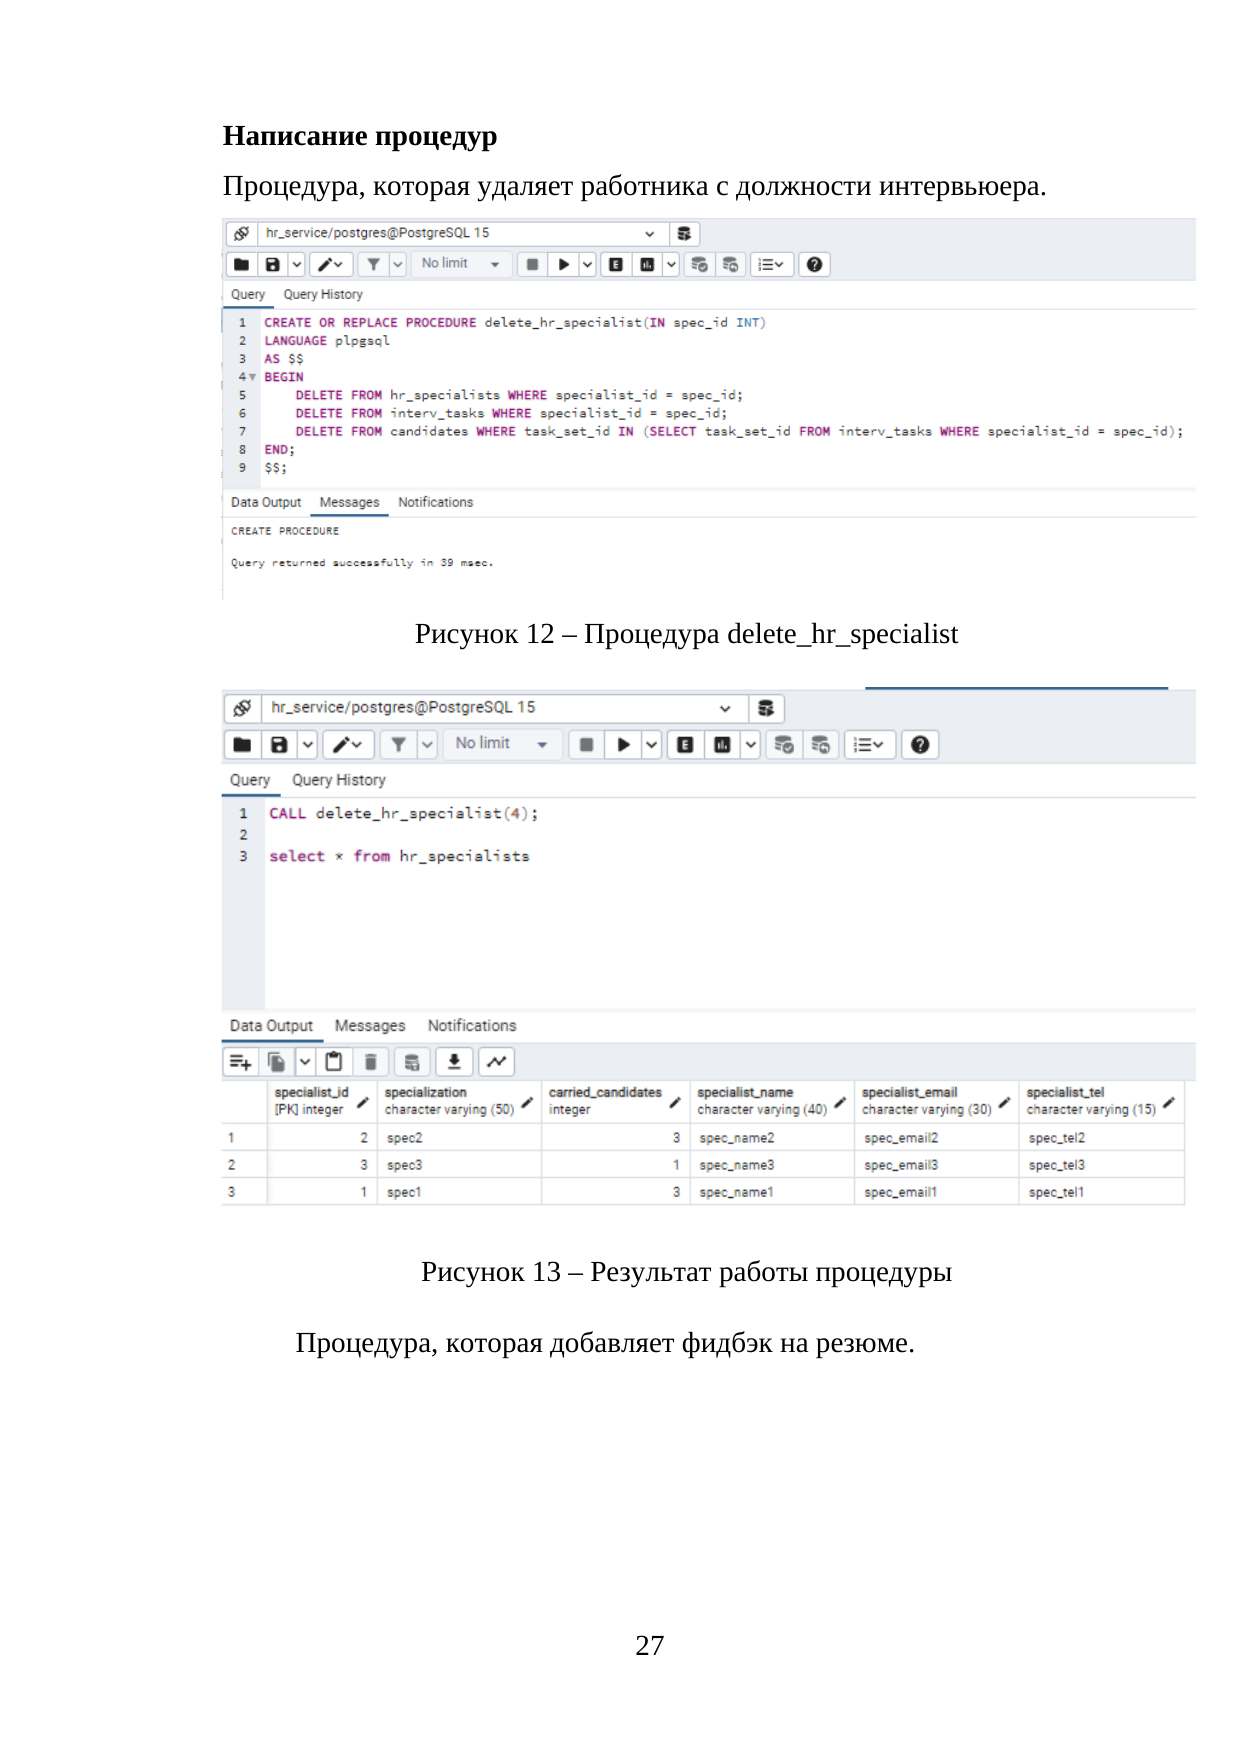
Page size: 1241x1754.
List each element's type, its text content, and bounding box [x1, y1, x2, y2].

text Рисунок 13 – Результат работы процедуры [148, 1254, 1152, 1287]
text Рисунок 12 – Процедура delete_hr_specialist [148, 617, 1152, 650]
picture [221, 218, 1197, 600]
text Процедура, которая удаляет работника с должности интервьюера. [148, 168, 1152, 202]
text Написание процедур [148, 118, 1152, 152]
picture [221, 687, 1197, 1237]
text Процедура, которая добавляет фидбэк на резюме. [220, 1325, 1152, 1358]
